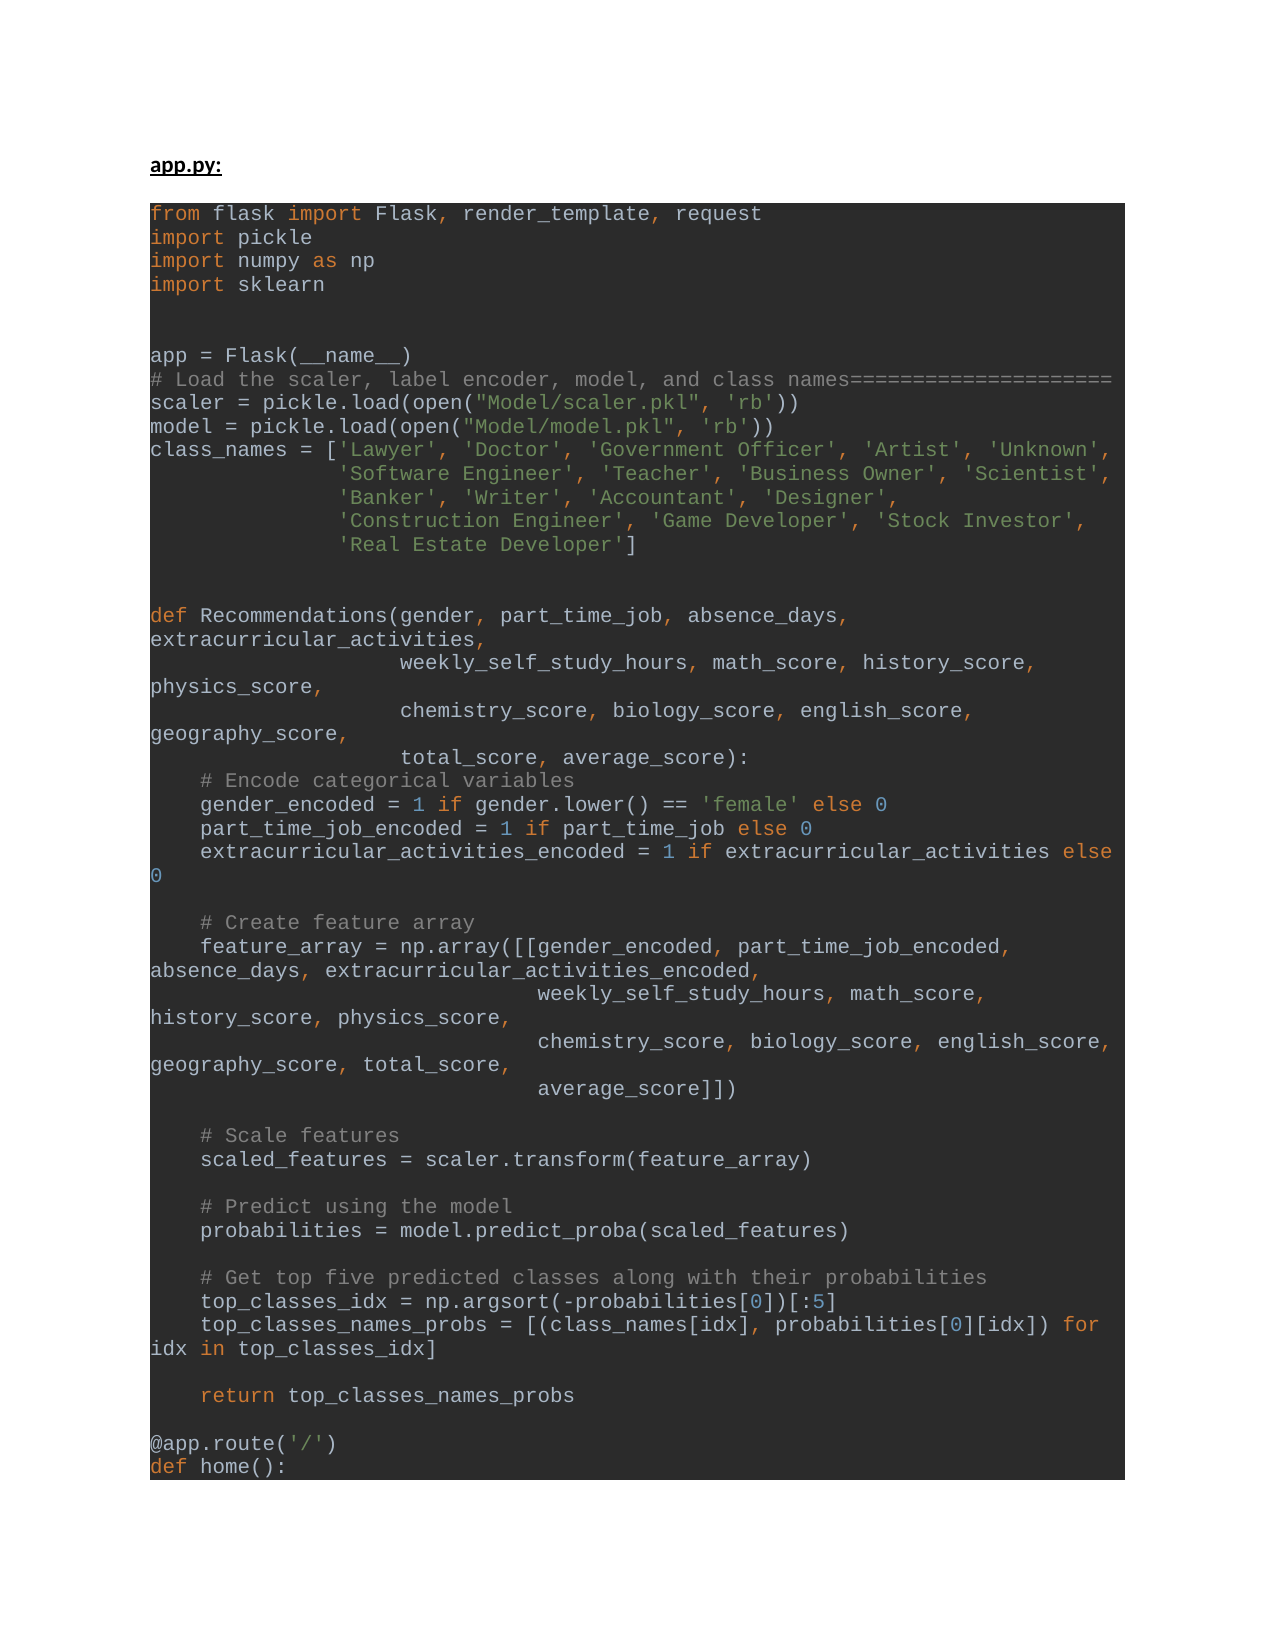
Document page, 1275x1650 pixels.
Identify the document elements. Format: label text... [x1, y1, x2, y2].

text app.py: [150, 150, 1125, 178]
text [150, 203, 1125, 1480]
